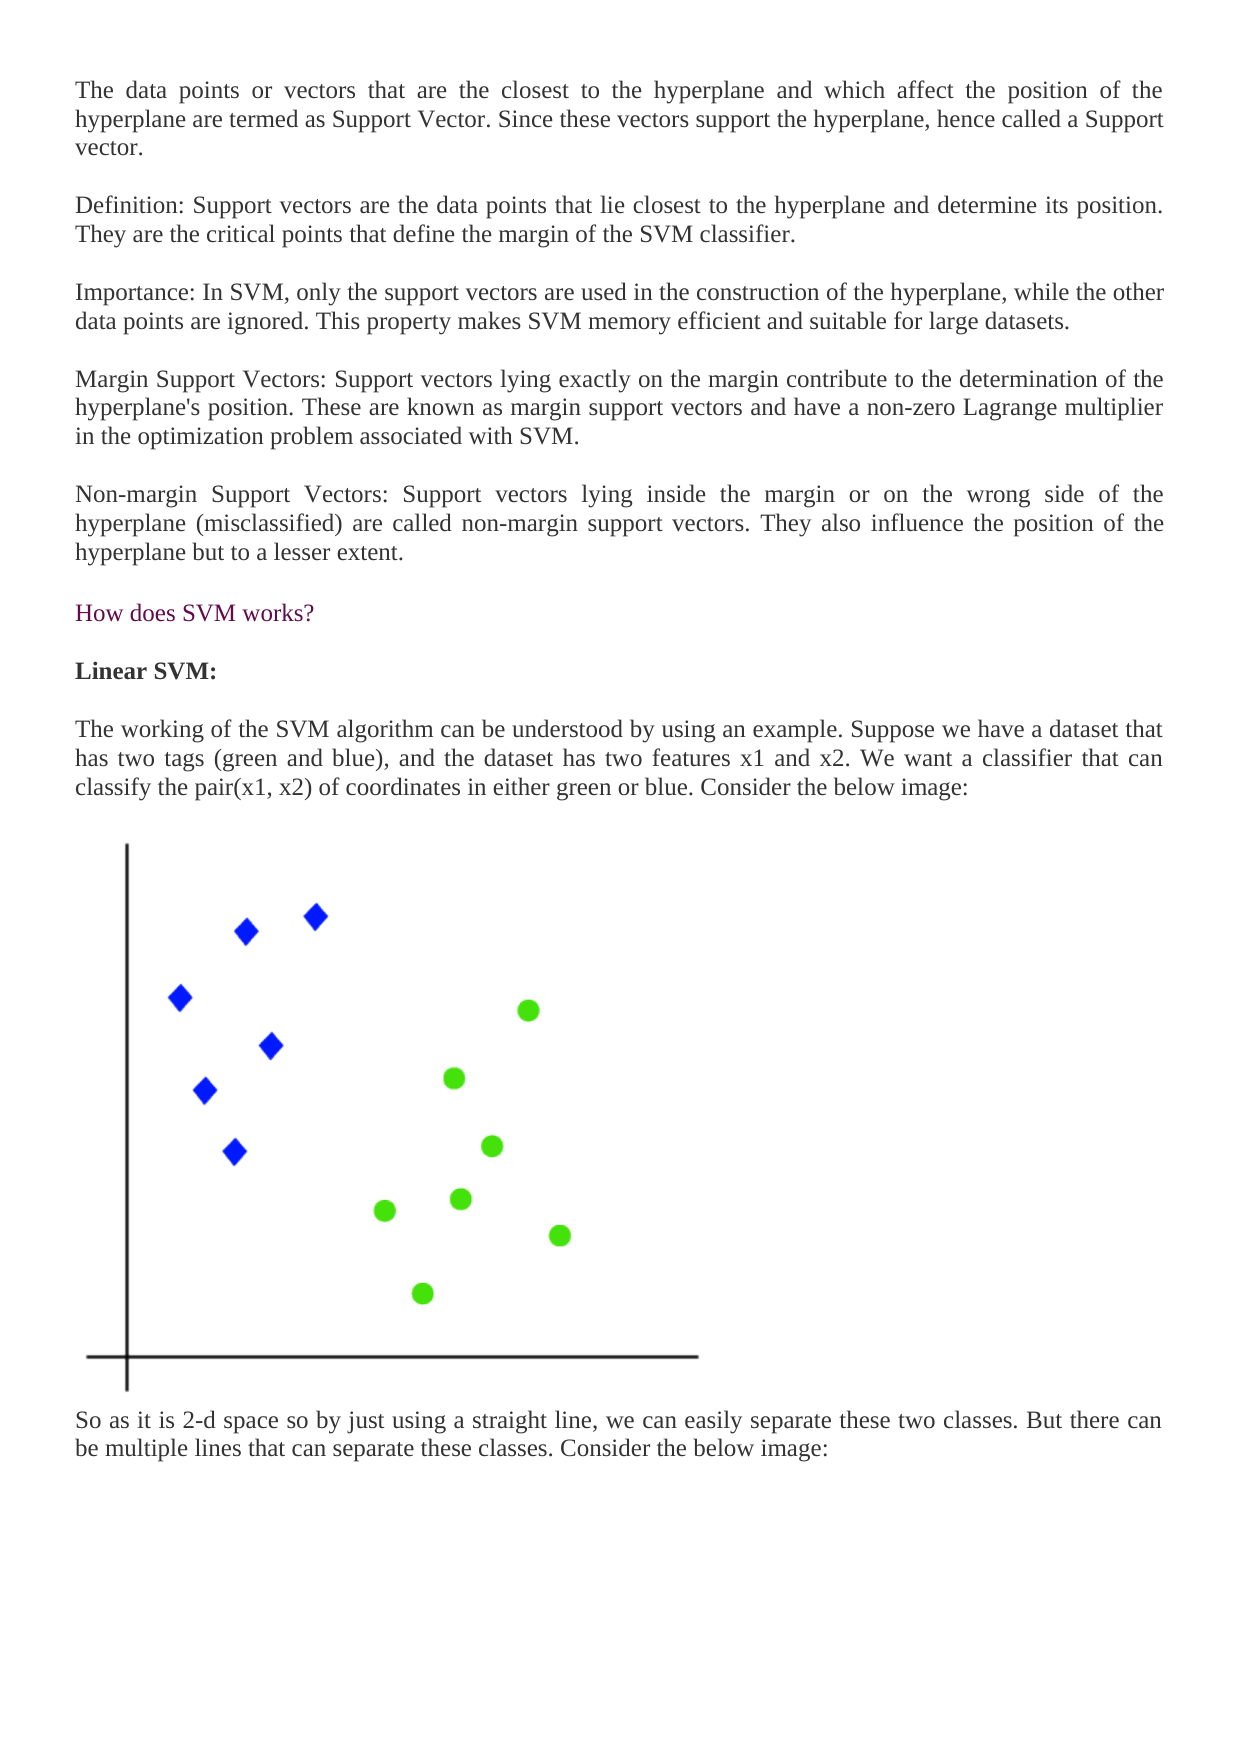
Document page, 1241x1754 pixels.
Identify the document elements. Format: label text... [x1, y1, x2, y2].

text The working of the SVM algorithm can be understood by using an example. Suppose we have a dataset that has two tags (green and blue), and the dataset has two features x1 and x2. We want a classifier that can classify the pair(x1, x2) of coordinates in either green or blue. Consider the below image: [75, 714, 1165, 800]
text So as it is 2-d space so by just using a straight line, we can easily separate these two classes. But there can be multiple lines that can separate these classes. Consider the below image: [75, 1405, 1165, 1462]
text How does SVM works? [75, 594, 1165, 627]
text The data points or vectors that are the closest to the hyperplane and which affect the position of the hyperplane are termed as Support Vector. Since these vectors support the hyperplane, hence called a Support vector. [75, 75, 1165, 161]
text Non-margin Support Vectors: Support vectors lying inside the margin or on the wrong side of the hyperplane (misclassified) are called non-margin support vectors. They also influence the position of the hyperplane but to a lesser extent. [75, 479, 1165, 565]
text Definition: Support vectors are the data points that lie closest to the hyperplane and determine its position. They are the critical points that define the margin of the SVM classifier. [75, 190, 1165, 248]
text Linear SVM: [75, 656, 1165, 685]
picture [75, 829, 773, 1405]
text Margin Support Vectors: Support vectors lying exactly on the margin contribute to the determination of the hyperplane's position. These are known as margin support vectors and have a non-zero Lagrange multiplier in the optimization problem associated with SVM. [75, 364, 1165, 450]
text Importance: In SVM, only the support vectors are used in the construction of the hyperplane, while the other data points are ignored. This property makes SVM memory efficient and suitable for large datasets. [75, 277, 1165, 334]
